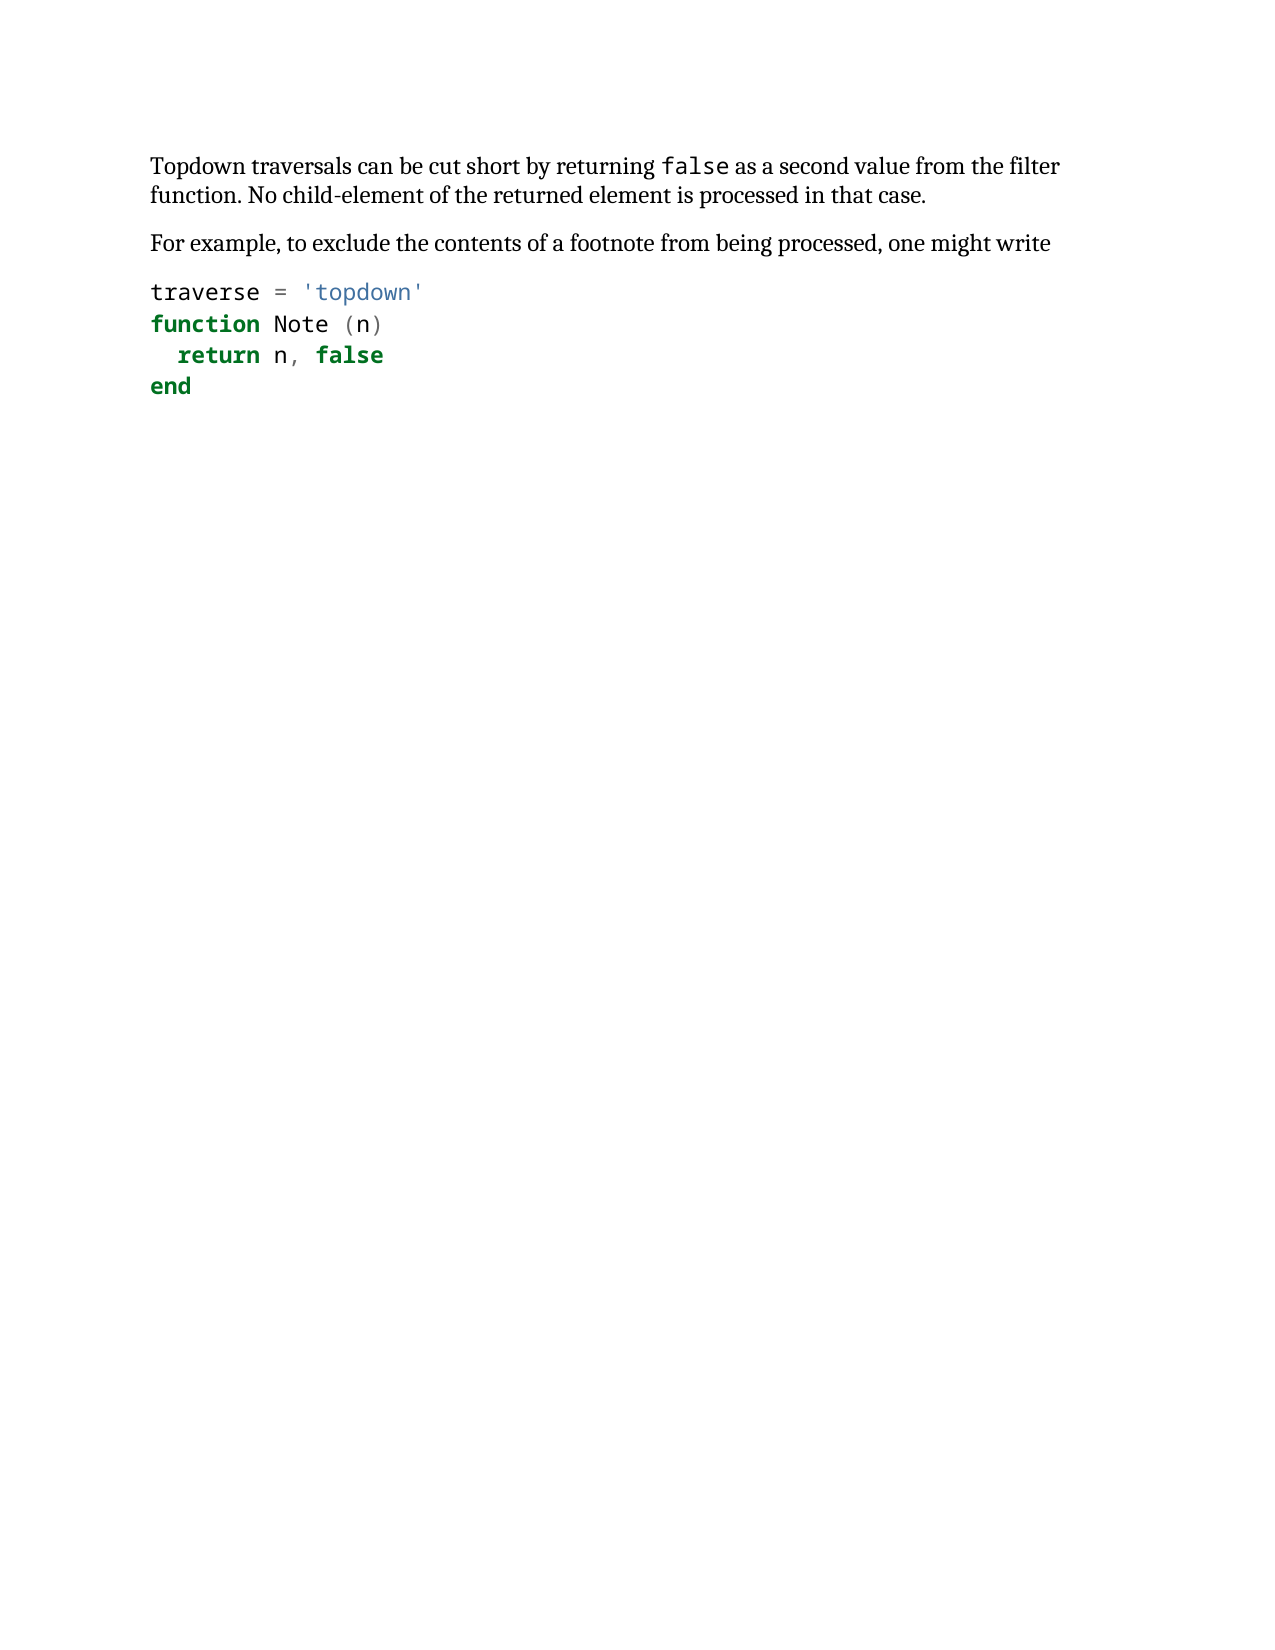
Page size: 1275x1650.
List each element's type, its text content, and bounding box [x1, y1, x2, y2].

text Topdown traversals can be cut short by returning false as a second value from the filter function. No child-element of the returned element is processed in that case. [150, 150, 1125, 210]
text For example, to exclude the contents of a footnote from being processed, one might write [150, 229, 1125, 257]
text traverse = 'topdown' function Note (n) return n, false end [150, 276, 1125, 401]
